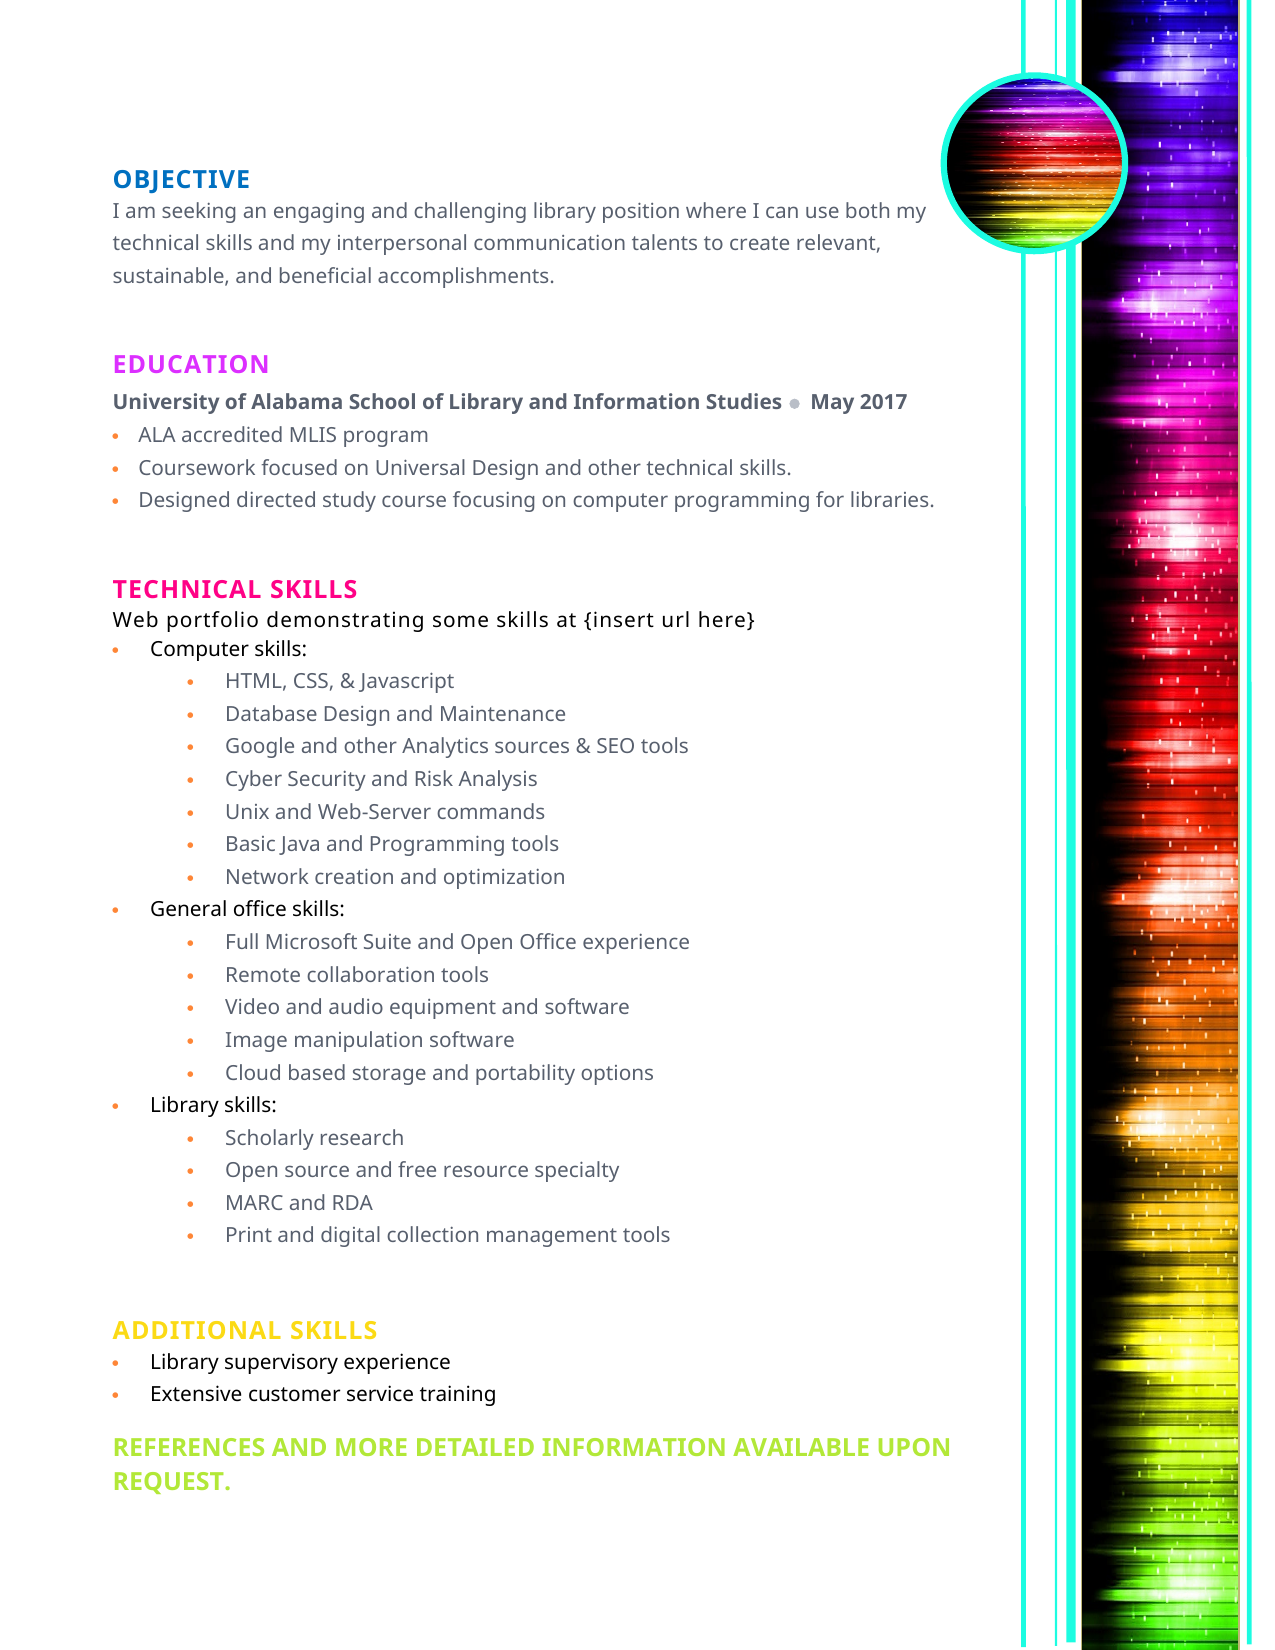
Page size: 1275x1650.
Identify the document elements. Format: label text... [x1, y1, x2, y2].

list Network creation and optimization [187, 862, 952, 890]
text additional skills [112, 1313, 952, 1347]
list Cyber Security and Risk Analysis [187, 764, 952, 793]
text University of Alabama School of Library and Information Studies May 2017 [112, 387, 952, 416]
list Designed directed study course focusing on computer programming for libraries. [112, 485, 952, 514]
picture [947, 79, 1121, 248]
list General office skills: [112, 894, 952, 923]
list Google and other Analytics sources & SEO tools [187, 732, 952, 760]
list Open source and free resource specialty [187, 1155, 952, 1184]
list HTML, CSS, & Javascript [187, 666, 952, 695]
list Video and audio equipment and software [187, 992, 952, 1021]
list Coursework focused on Universal Design and other technical skills. [112, 453, 952, 481]
list Basic Java and Programming tools [187, 829, 952, 858]
list Library skills: [112, 1090, 952, 1119]
picture [1082, 0, 1238, 1650]
list Computer skills: [112, 634, 952, 662]
text EDUCATION [112, 347, 952, 381]
list Cloud based storage and portability options [187, 1058, 952, 1086]
text Technical skills [112, 571, 952, 605]
list Scholarly research [187, 1123, 952, 1151]
list Print and digital collection management tools [187, 1221, 952, 1249]
list Extensive customer service training [112, 1379, 952, 1408]
list Library supervisory experience [112, 1347, 952, 1375]
text I am seeking an engaging and challenging library position where I can use both my technical skills and my interpersonal communication talents to create relevant, sustainable, and beneficial accomplishments. [112, 196, 952, 289]
list Image manipulation software [187, 1025, 952, 1053]
list ALA accredited MLIS program [112, 420, 952, 448]
list Full Microsoft Suite and Open Office experience [187, 927, 952, 956]
list Unix and Web-Server commands [187, 797, 952, 825]
list MARC and RDA [187, 1188, 952, 1216]
list Remote collaboration tools [187, 960, 952, 988]
list Database Design and Maintenance [187, 699, 952, 727]
text Web portfolio demonstrating some skills at {insert url here} [112, 605, 952, 634]
text OBJECTIVE [112, 162, 946, 196]
